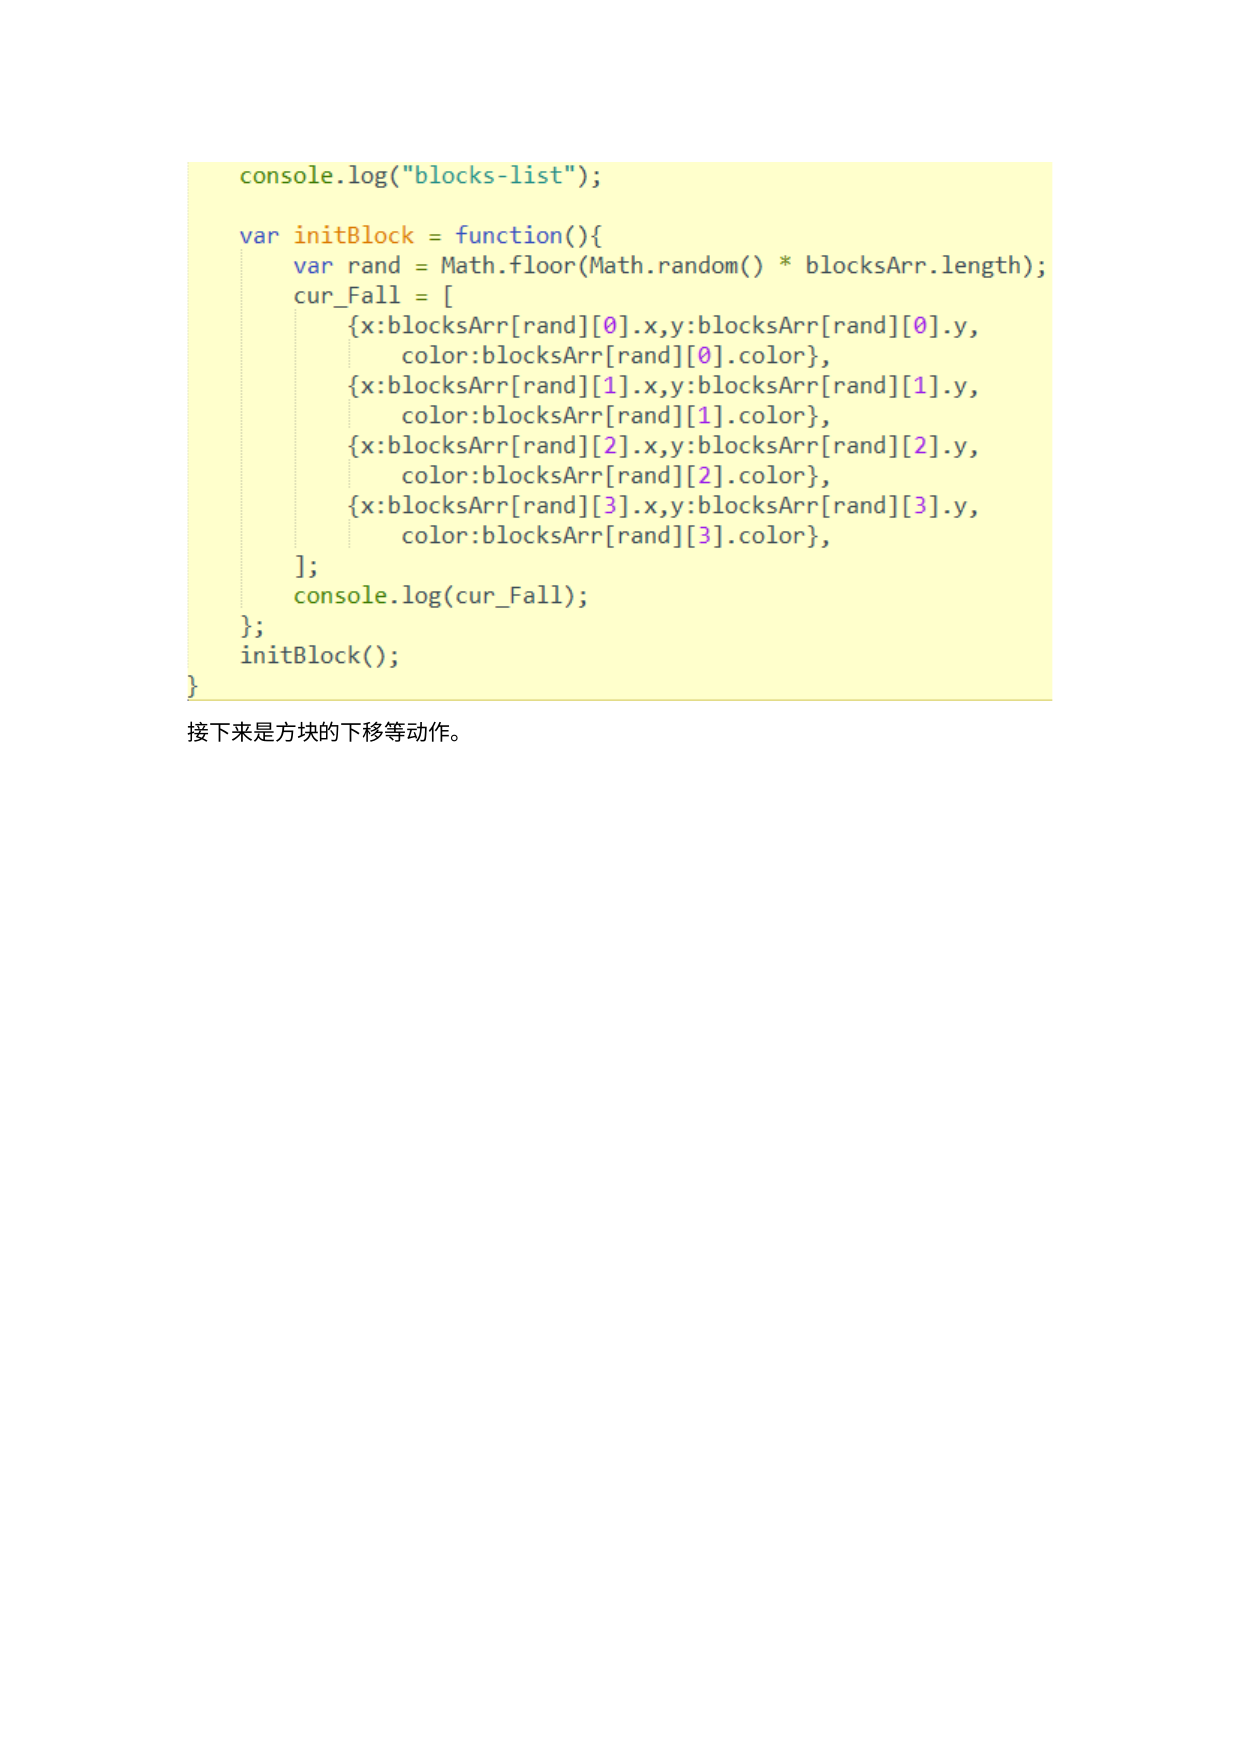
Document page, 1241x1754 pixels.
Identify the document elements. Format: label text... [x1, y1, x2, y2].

text 接下来是方块的下移等动作。 [187, 714, 1053, 747]
picture [187, 162, 1053, 701]
